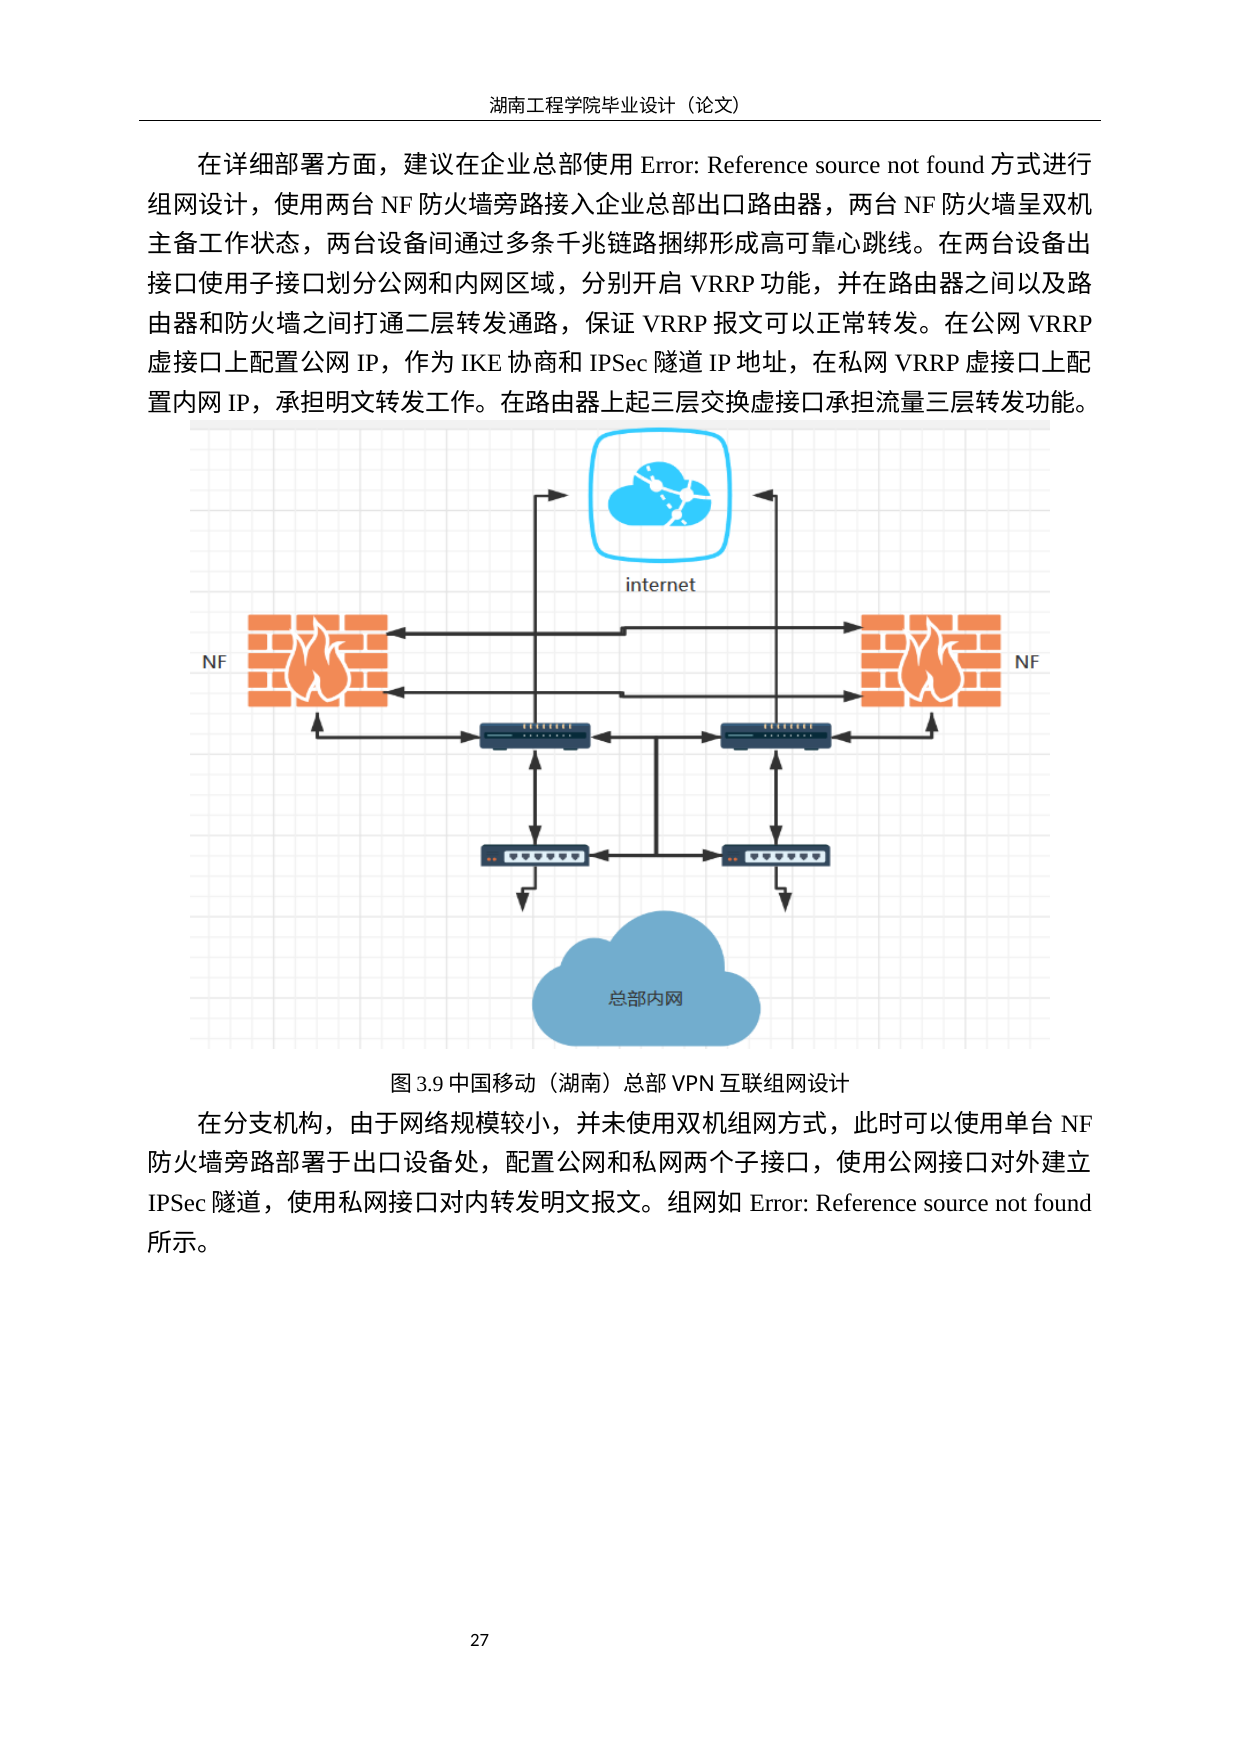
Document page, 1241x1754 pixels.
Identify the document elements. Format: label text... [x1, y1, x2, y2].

picture [190, 420, 1050, 1049]
text 图3.9 中国移动（湖南）总部VPN互联组网设计 [148, 1062, 1092, 1101]
